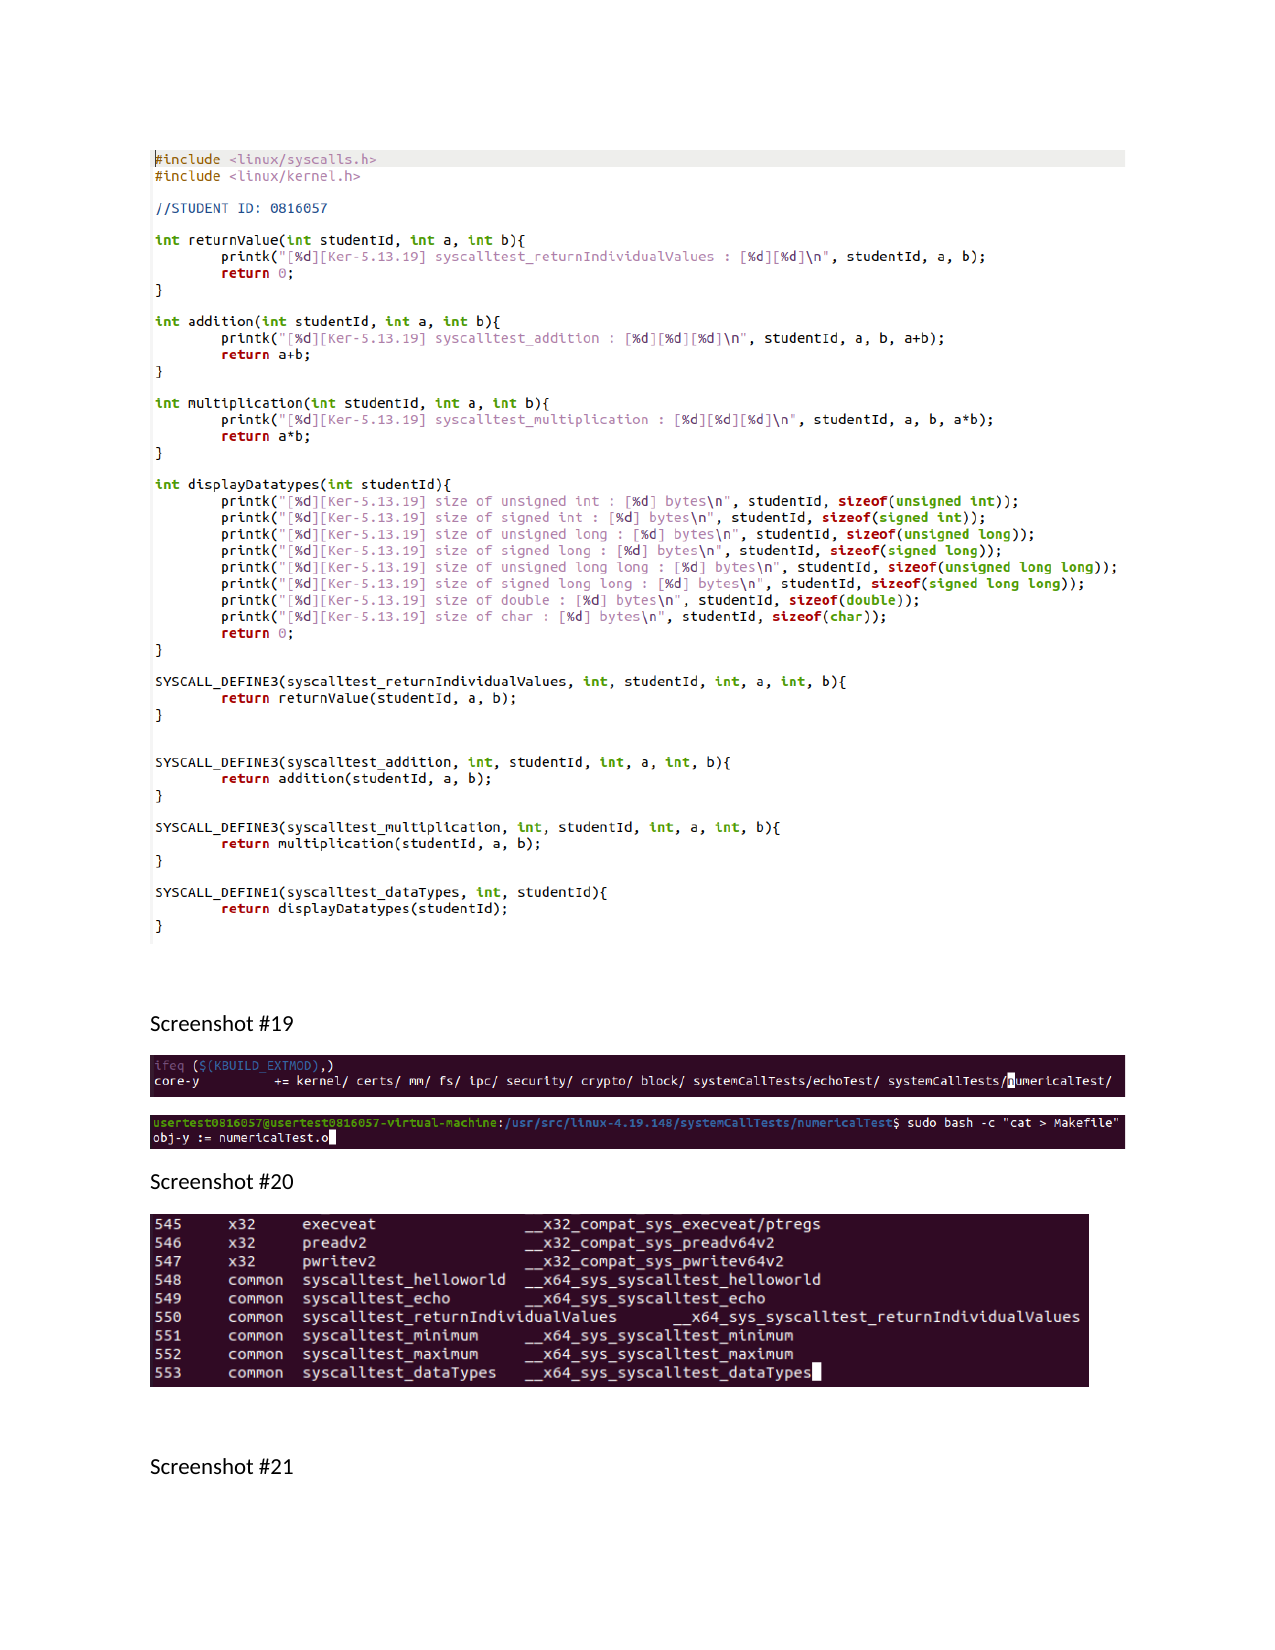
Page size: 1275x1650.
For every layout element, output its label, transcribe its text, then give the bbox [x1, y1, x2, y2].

picture [150, 1115, 1125, 1149]
text Screenshot #20 [150, 1167, 1125, 1196]
text Screenshot #19 [150, 1009, 1125, 1037]
picture [150, 1055, 1125, 1097]
text Screenshot #21 [150, 1452, 1125, 1480]
picture [150, 150, 1125, 944]
picture [150, 1214, 1089, 1387]
